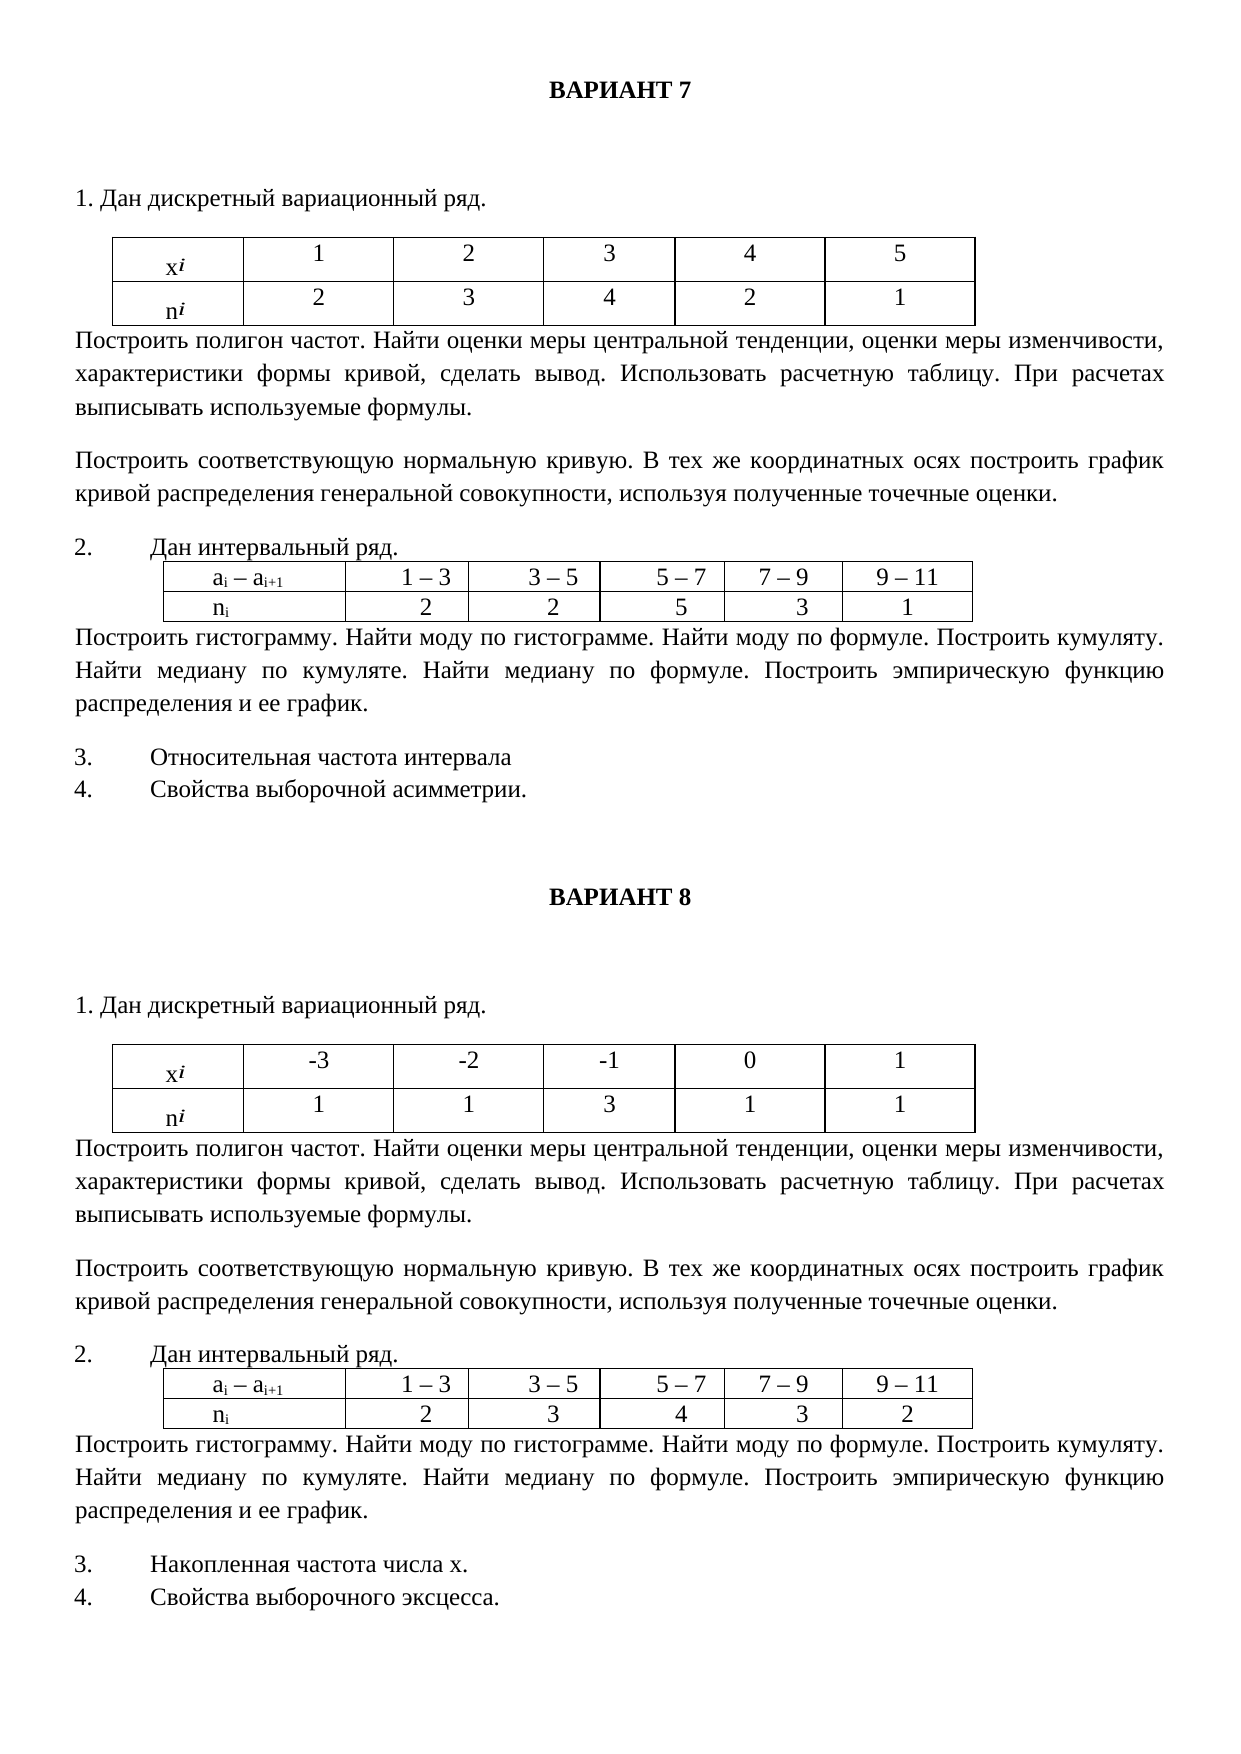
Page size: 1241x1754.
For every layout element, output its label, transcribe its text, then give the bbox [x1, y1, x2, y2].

table_header 3 – 5 [469, 562, 599, 591]
list Свойства выборочной асимметрии. [74, 774, 1165, 803]
table_header x [113, 1045, 243, 1088]
text 1. Дан дискретный вариационный ряд. [75, 990, 1165, 1019]
table_cell 3 [469, 1399, 599, 1428]
text ВАРИАНТ 7 [75, 75, 1165, 104]
text 1. Дан дискретный вариационный ряд. [75, 183, 1165, 211]
table_header -2 [394, 1045, 543, 1088]
table_cell 5 [601, 592, 724, 621]
table_cell 1 [676, 1089, 824, 1132]
table_cell ni [164, 1399, 345, 1428]
table_header 5 – 7 [601, 1369, 724, 1398]
text Построить гистограмму. Найти моду по гистограмме. Найти моду по формуле. Построить кумуляту. Найти медиану по кумуляте. Найти медиану по формуле. Построить эмпирическую функцию распределения и ее график. [75, 622, 1165, 716]
table_cell ni [164, 592, 345, 621]
table_cell 4 [544, 282, 674, 324]
table_header 5 – 7 [601, 562, 724, 591]
table_header 0 [676, 1045, 824, 1088]
table_header 3 – 5 [469, 1369, 599, 1398]
list Свойства выборочного эксцесса. [74, 1582, 1165, 1611]
table_header 1 – 3 [346, 562, 468, 591]
table_header 5 [826, 238, 974, 281]
table_cell 1 [826, 282, 974, 324]
table_cell 2 [843, 1399, 972, 1428]
text ВАРИАНТ 8 [75, 882, 1165, 911]
table_cell 4 [601, 1399, 724, 1428]
table_cell 3 [725, 1399, 842, 1428]
table_header 7 – 9 [725, 1369, 842, 1398]
table_header 3 [544, 238, 674, 281]
table_header -3 [244, 1045, 393, 1088]
table_cell 2 [469, 592, 599, 621]
table_cell 1 [394, 1089, 543, 1132]
table_cell 3 [544, 1089, 674, 1132]
table_cell 2 [346, 592, 468, 621]
table_cell n [113, 1089, 243, 1132]
table_header 4 [676, 238, 824, 281]
table_header 1 [244, 238, 393, 281]
table_cell 1 [244, 1089, 393, 1132]
table_cell 2 [244, 282, 393, 324]
table_header 7 – 9 [725, 562, 842, 591]
table_header ai – ai+1 [164, 1369, 345, 1398]
table_cell 2 [676, 282, 824, 324]
table_header x [113, 238, 243, 281]
table_header ai – ai+1 [164, 562, 345, 591]
list Накопленная частота числа х. [74, 1549, 1165, 1578]
table_header 9 – 11 [843, 1369, 972, 1398]
table_header -1 [544, 1045, 674, 1088]
list Относительная частота интервала [74, 742, 1165, 770]
table_cell n [113, 282, 243, 324]
table_header 9 – 11 [843, 562, 972, 591]
list Дан интервальный ряд. [74, 532, 1165, 561]
table_cell 1 [826, 1089, 974, 1132]
table_header 1 – 3 [346, 1369, 468, 1398]
table_cell 3 [725, 592, 842, 621]
text Построить гистограмму. Найти моду по гистограмме. Найти моду по формуле. Построить кумуляту. Найти медиану по кумуляте. Найти медиану по формуле. Построить эмпирическую функцию распределения и ее график. [75, 1429, 1165, 1524]
list Дан интервальный ряд. [74, 1339, 1165, 1368]
table_cell 3 [394, 282, 543, 324]
table_cell 2 [346, 1399, 468, 1428]
table_cell 1 [843, 592, 972, 621]
table_header 2 [394, 238, 543, 281]
table_header 1 [826, 1045, 974, 1088]
